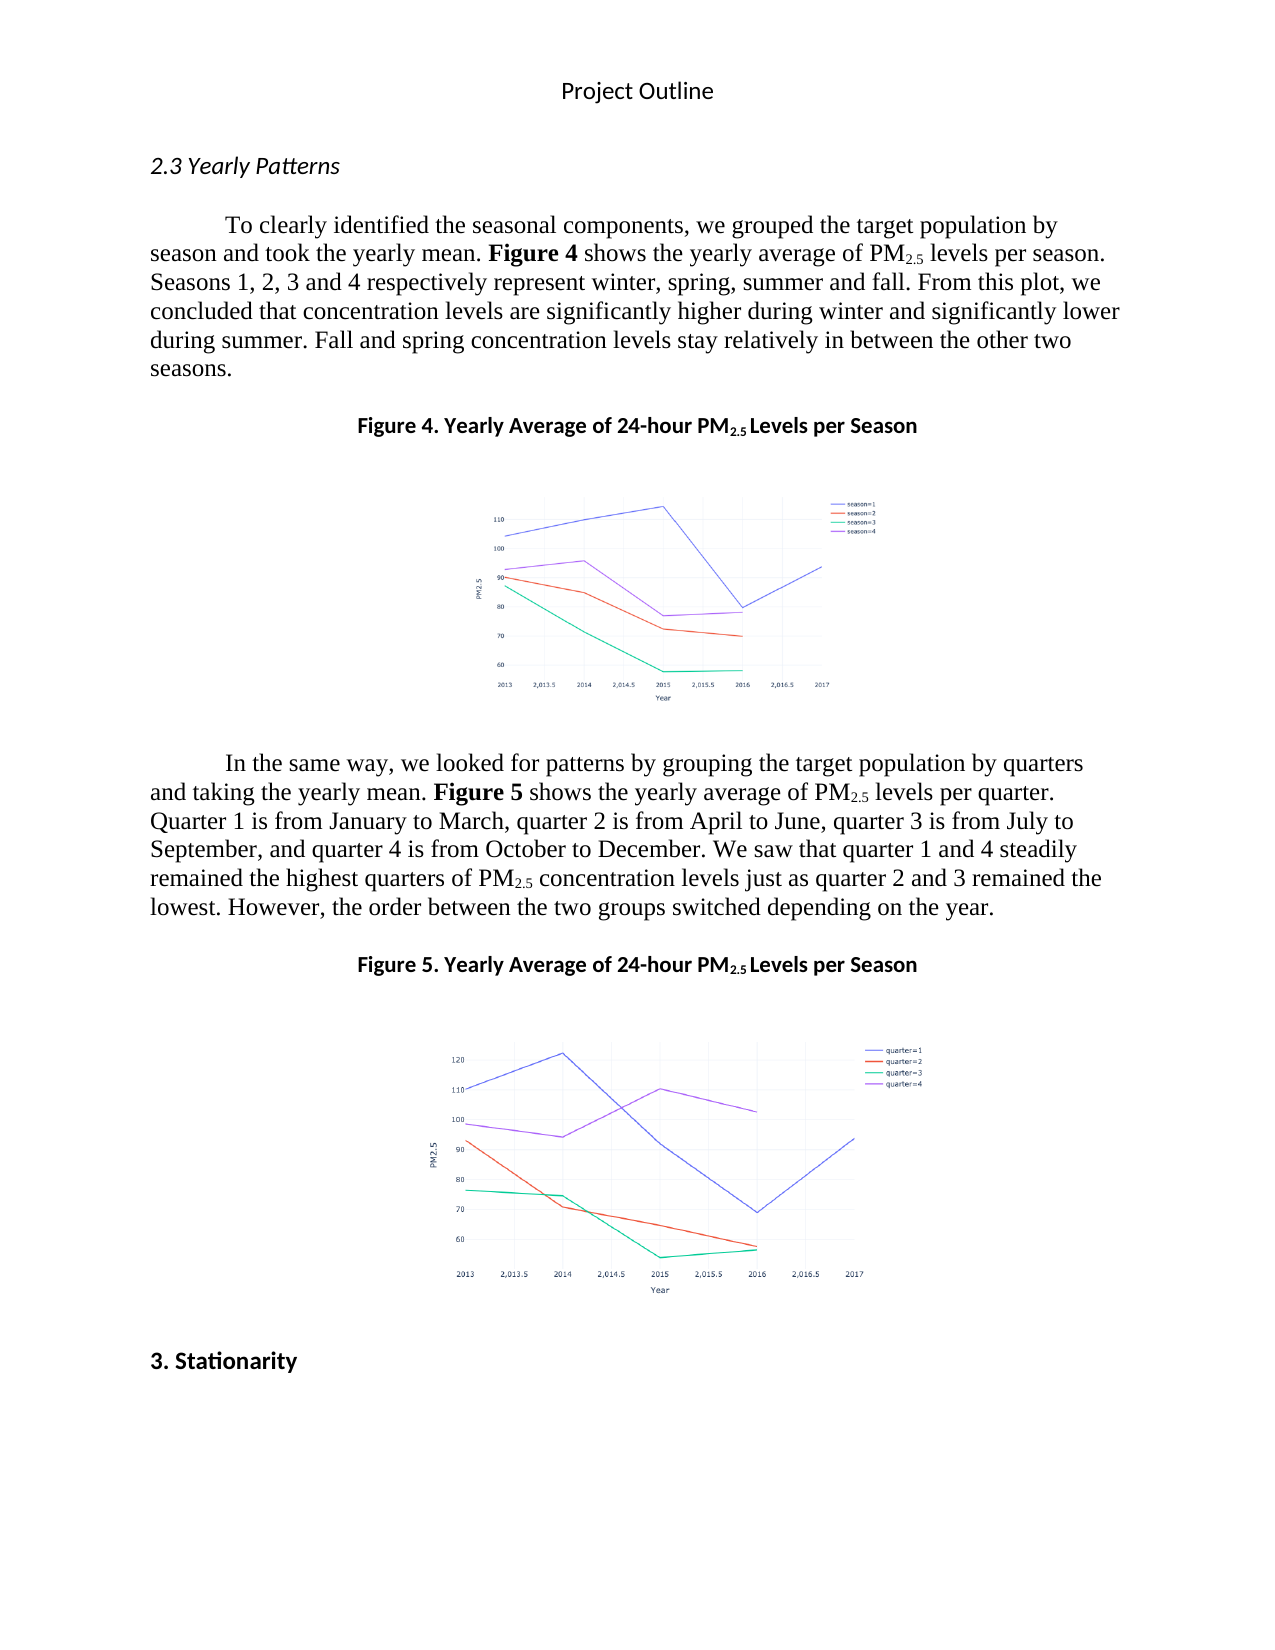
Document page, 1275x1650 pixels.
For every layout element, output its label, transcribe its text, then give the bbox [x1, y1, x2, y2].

text To clearly identified the seasonal components, we grouped the target population by season and took the yearly mean. Figure 4 shows the yearly average of PM2.5 levels per season. Seasons 1, 2, 3 and 4 respectively represent winter, spring, summer and fall. From this plot, we concluded that concentration levels are significantly higher during winter and significantly lower during summer. Fall and spring concentration levels stay relatively in between the other two seasons. [150, 210, 1125, 382]
text Figure 5. Yearly Average of 24-hour PM2.5 Levels per Season [150, 950, 1125, 978]
text In the same way, we looked for patterns by grouping the target population by quarters and taking the yearly mean. Figure 5 shows the yearly average of PM2.5 levels per quarter. Quarter 1 is from January to March, quarter 2 is from April to June, quarter 3 is from July to September, and quarter 4 is from October to December. We saw that quarter 1 and 4 steadily remained the highest quarters of PM2.5 concentration levels just as quarter 2 and 3 remained the lowest. However, the order between the two groups switched depending on the year. [150, 748, 1125, 921]
text Figure 4. Yearly Average of 24-hour PM2.5 Levels per Season [150, 411, 1125, 439]
picture [418, 1007, 932, 1316]
text 3. Stationarity [150, 1345, 1125, 1375]
text 2.3 Yearly Patterns [150, 150, 1125, 181]
picture [467, 468, 884, 719]
